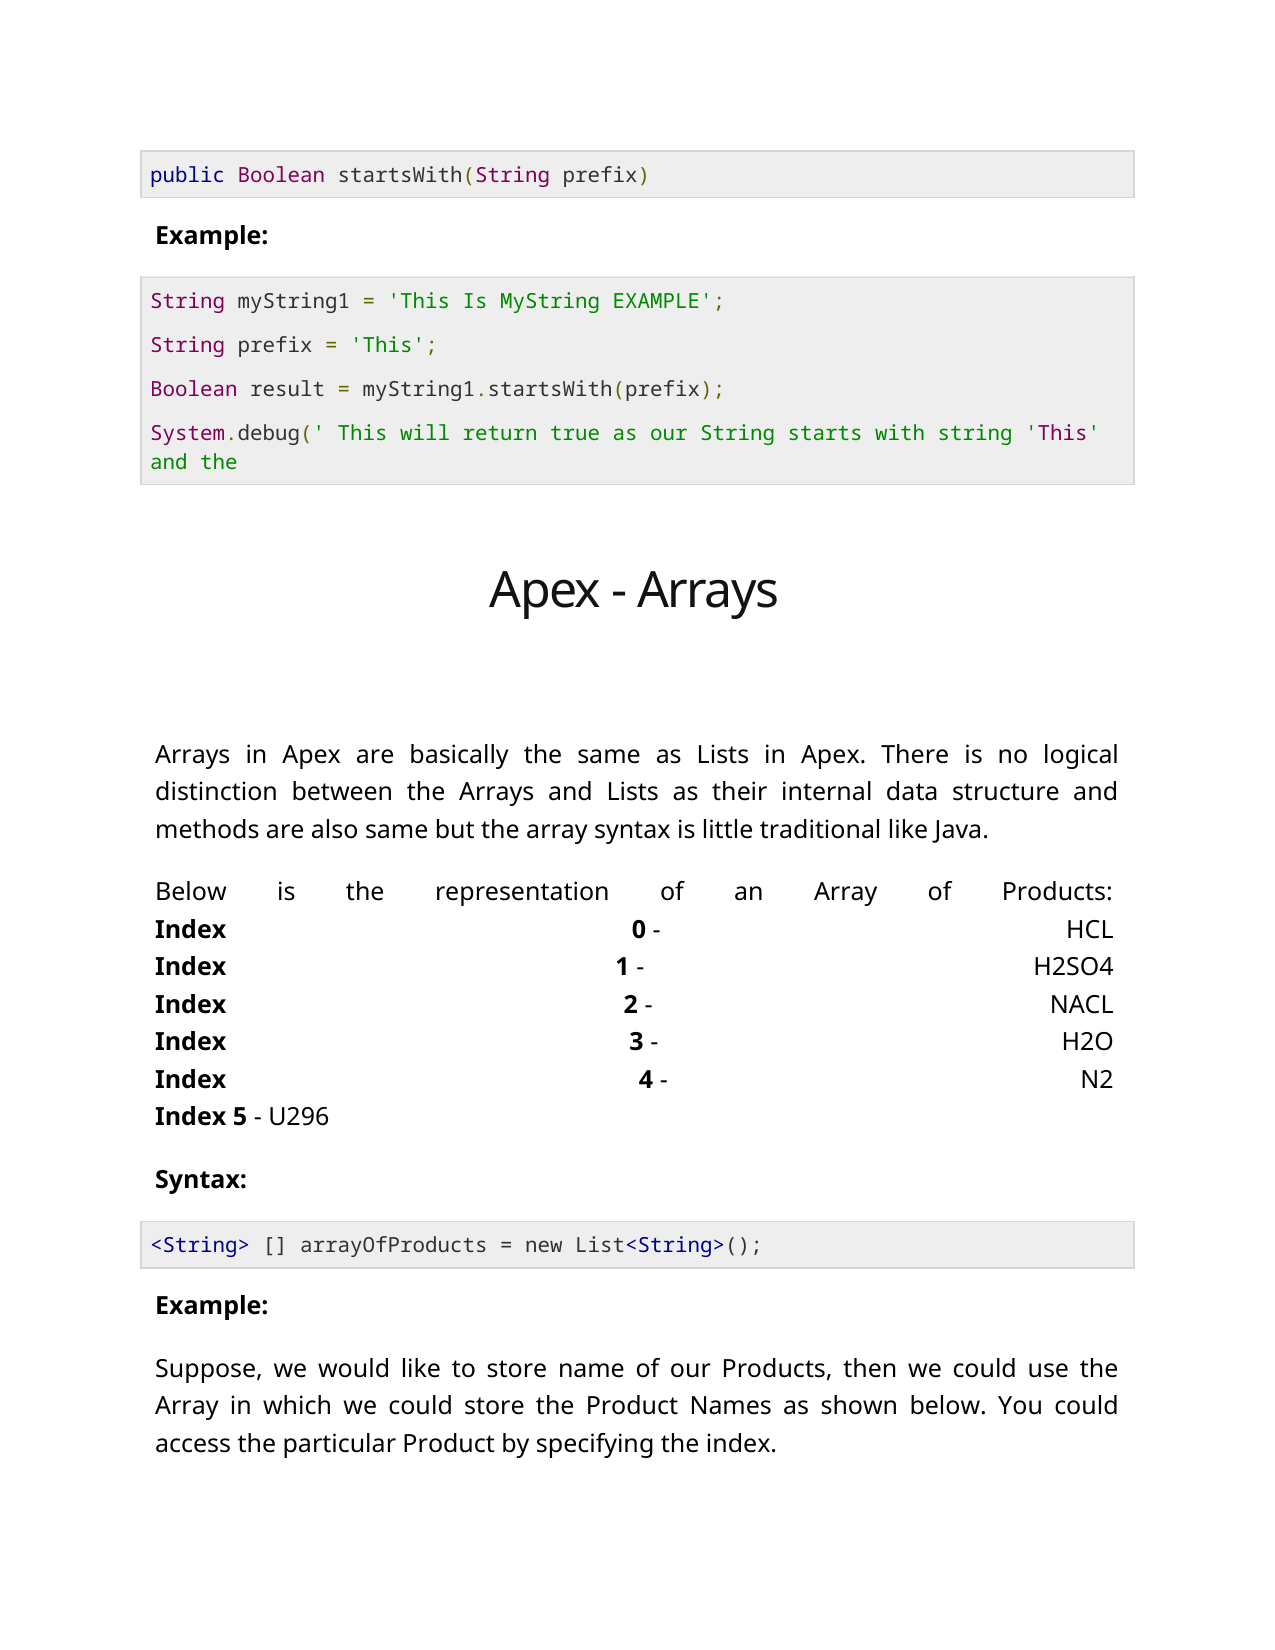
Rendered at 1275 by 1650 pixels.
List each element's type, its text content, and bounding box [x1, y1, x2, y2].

text public Boolean startsWith(String prefix) [142, 152, 1133, 197]
text Example: [155, 1284, 1120, 1322]
text String myString1 = 'This Is MyString EXAMPLE'; [142, 278, 1133, 315]
text Below is the representation of an Array of Products: Index 0 - HCL Index 1 - H2SO4 Index 2 - NACL Index 3 - H2O Index 4 - N2 Index 5 - U296 [155, 871, 1120, 1133]
text String prefix = 'This'; [142, 320, 1133, 359]
text System.debug(' This will return true as our String starts with string 'This' and the [142, 408, 1133, 484]
text Arrays in Apex are basically the same as Lists in Apex. There is no logical distinction between the Arrays and Lists as their internal data structure and methods are also same but the array syntax is little traditional like Java. [155, 733, 1120, 846]
text Syntax: [155, 1158, 1120, 1196]
text <String> [] arrayOfProducts = new List<String>(); [142, 1222, 1133, 1267]
text Suppose, we would like to store name of our Products, then we could use the Array in which we could store the Product Names as shown below. You could access the particular Product by specifying the index. [155, 1347, 1120, 1459]
text Example: [155, 214, 1120, 251]
text Apex - Arrays [150, 554, 1120, 622]
text Boolean result = myString1.startsWith(prefix); [142, 364, 1133, 403]
